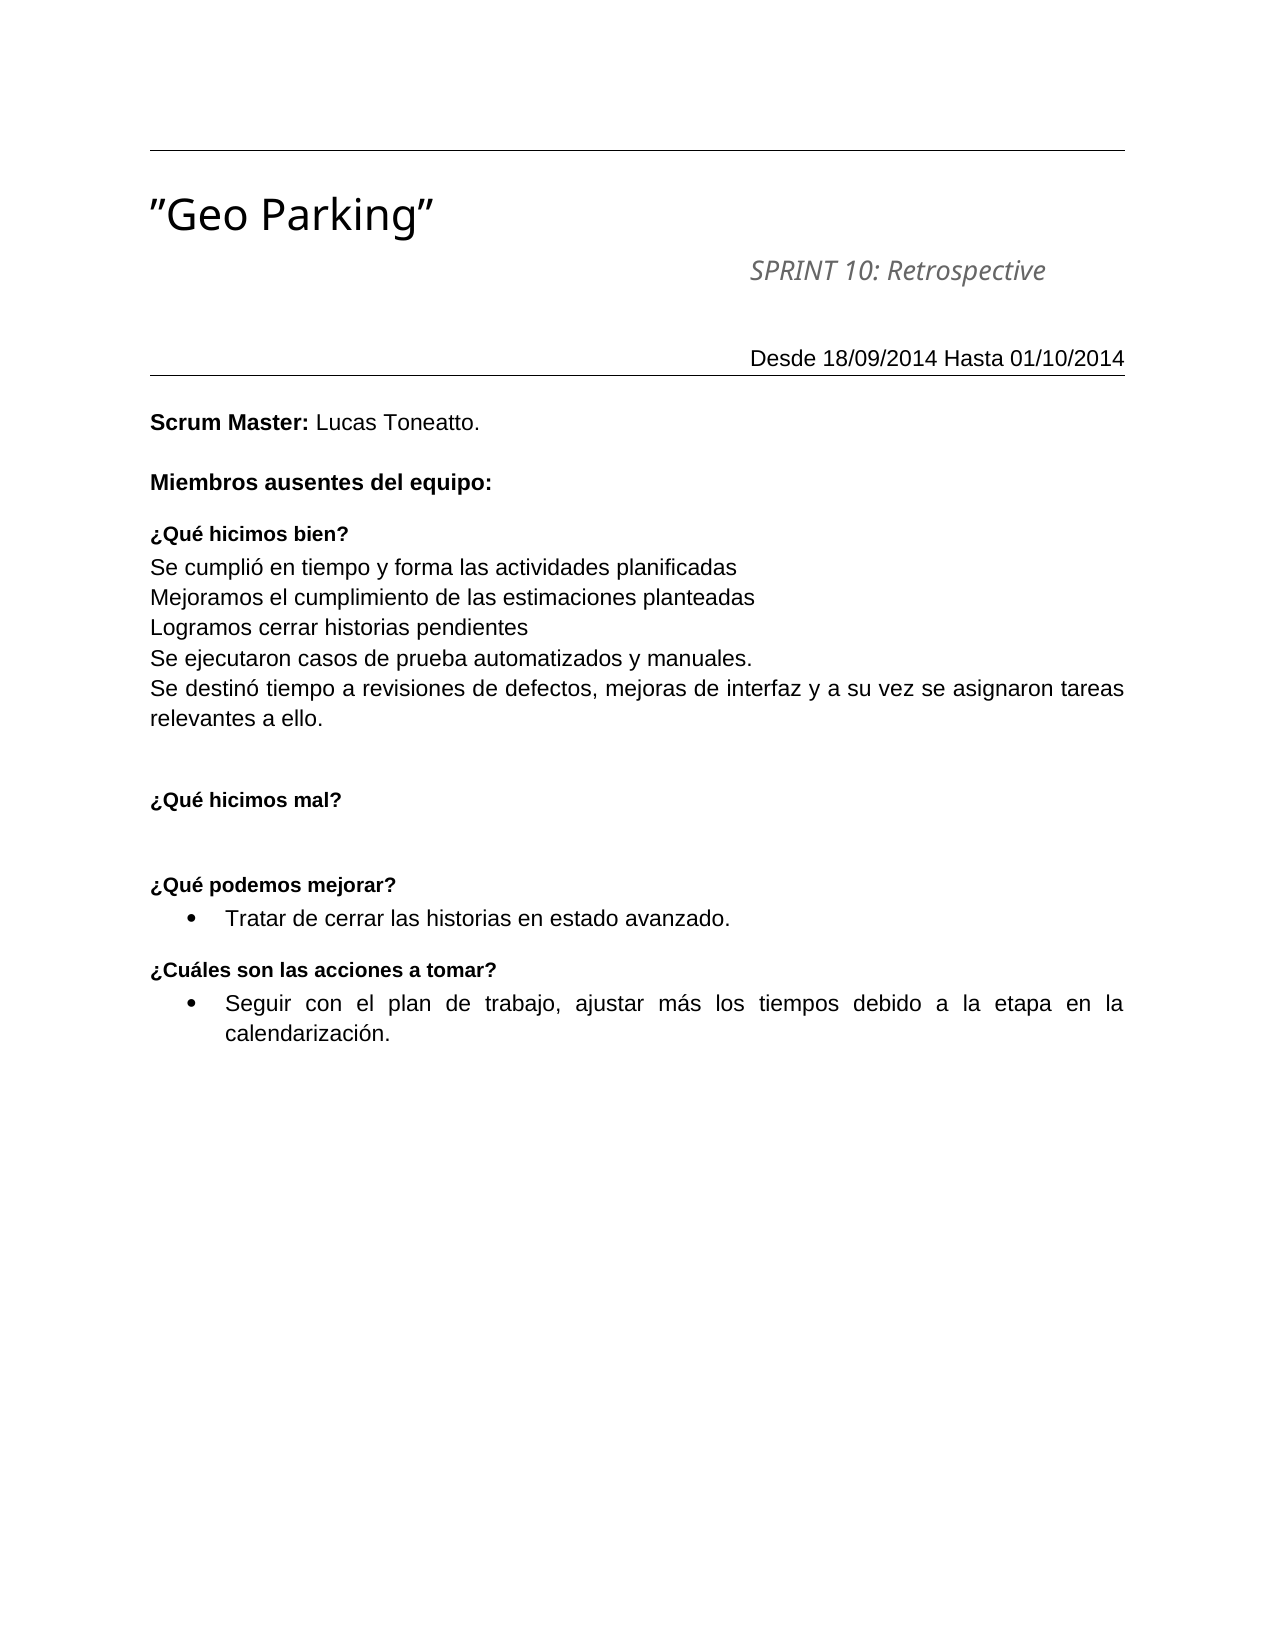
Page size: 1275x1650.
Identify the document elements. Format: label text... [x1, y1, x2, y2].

title ”Geo Parking” [150, 183, 1125, 243]
text Miembros ausentes del equipo: [150, 469, 1125, 496]
text Se ejecutaron casos de prueba automatizados y manuales. [150, 644, 1125, 671]
text Se destinó tiempo a revisiones de defectos, mejoras de interfaz y a su vez se asignaron tareas relevantes a ello. [150, 675, 1125, 731]
list Seguir con el plan de trabajo, ajustar más los tiempos debido a la etapa en la calendarización. [187, 989, 1125, 1046]
list Tratar de cerrar las historias en estado avanzado. [187, 905, 1125, 931]
text Logramos cerrar historias pendientes [150, 614, 1125, 641]
subtitle ¿Qué hicimos mal? [150, 788, 1125, 812]
text Desde 18/09/2014 Hasta 01/10/2014 [150, 315, 1125, 372]
subtitle SPRINT 10: Retrospective [750, 252, 1125, 289]
text Mejoramos el cumplimiento de las estimaciones planteadas [150, 584, 1125, 611]
text Se cumplió en tiempo y forma las actividades planificadas [150, 554, 1125, 580]
subtitle ¿Qué hicimos bien? [150, 522, 1125, 546]
subtitle ¿Qué podemos mejorar? [150, 873, 1125, 897]
subtitle ¿Cuáles son las acciones a tomar? [150, 958, 1125, 982]
text Scrum Master: Lucas Toneatto. [150, 409, 1125, 435]
